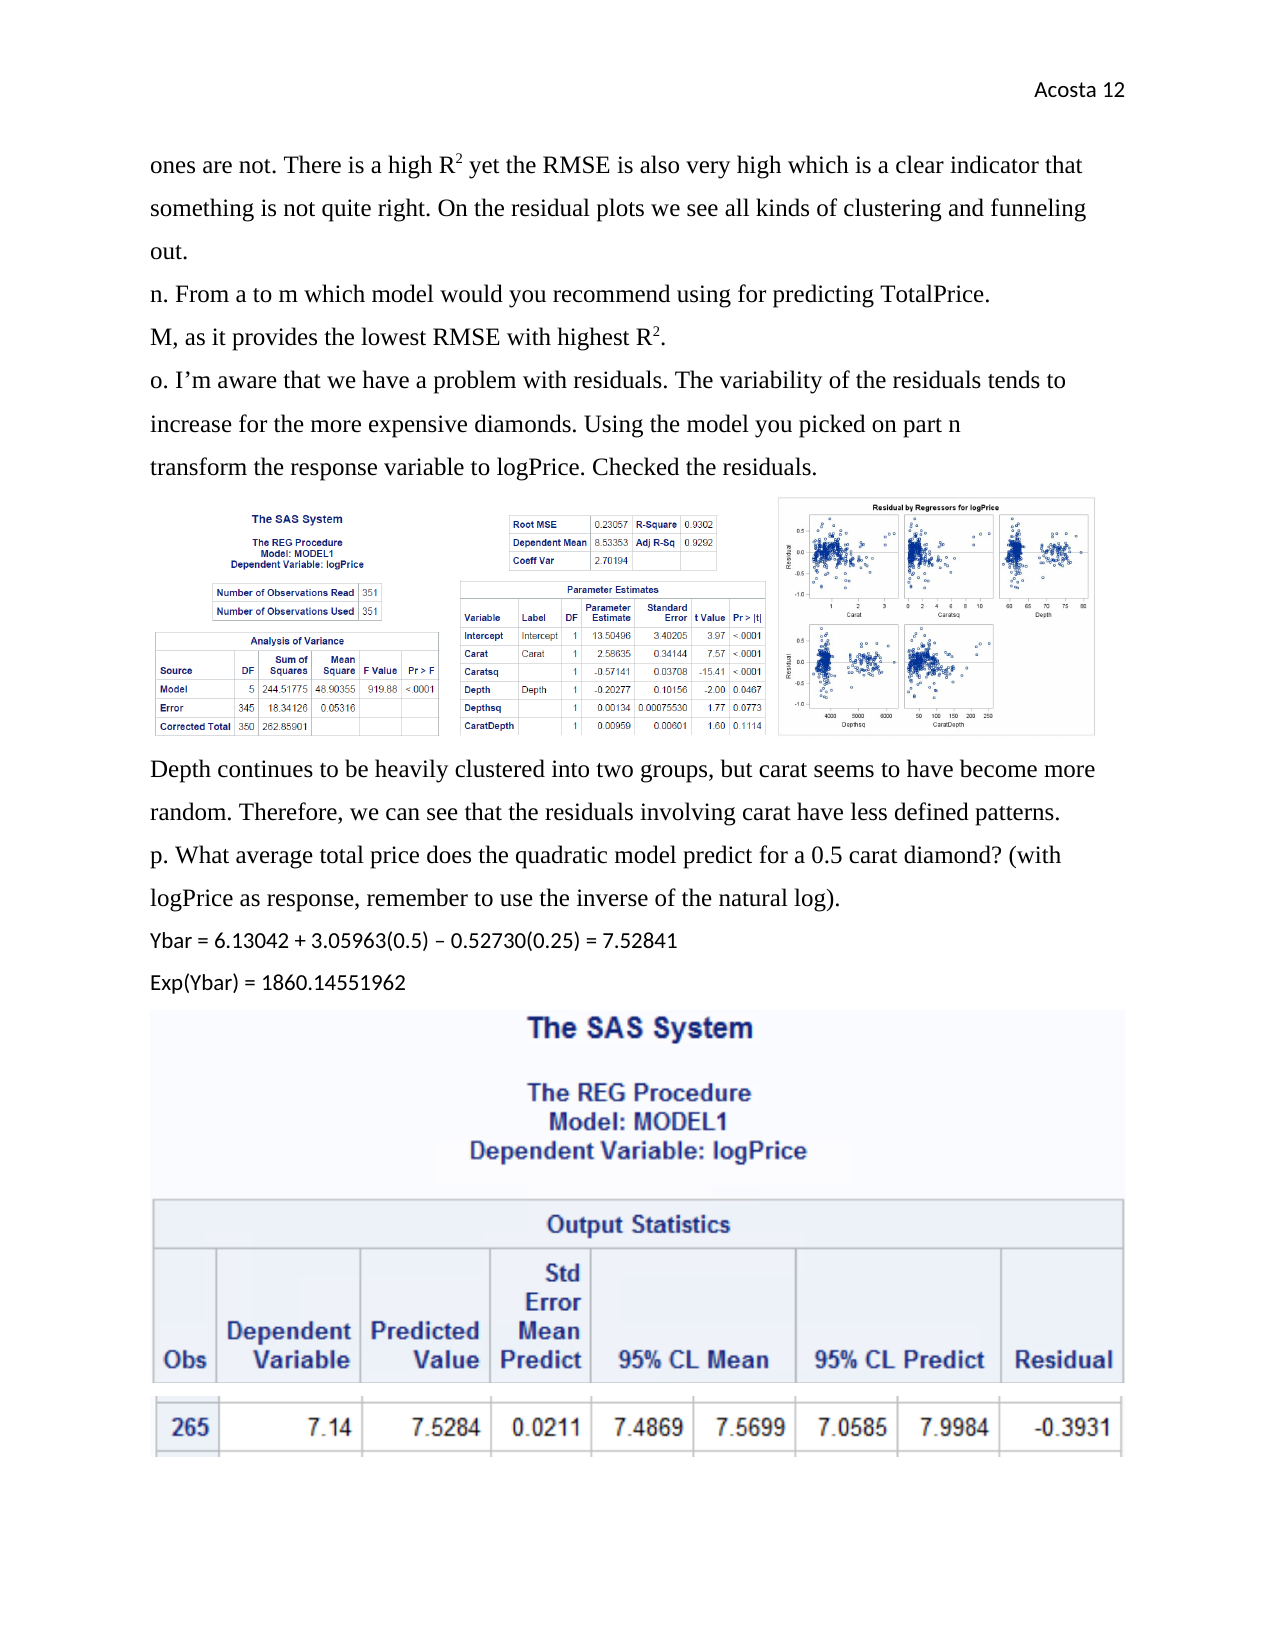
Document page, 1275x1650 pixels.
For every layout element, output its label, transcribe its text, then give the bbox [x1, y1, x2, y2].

picture [150, 1010, 1125, 1383]
text o. I’m aware that we have a problem with residuals. The variability of the residuals tends to [150, 366, 1125, 394]
text M, as it provides the lowest RMSE with highest R2. [150, 322, 1125, 351]
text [150, 150, 1125, 265]
text Ybar = 6.13042 + 3.05963(0.5) – 0.52730(0.25) = 7.52841 [150, 926, 1125, 954]
text Depth continues to be heavily clustered into two groups, but carat seems to have become more random. Therefore, we can see that the residuals involving carat have less defined patterns. [150, 754, 1125, 826]
text increase for the more expensive diamonds. Using the model you picked on part n [150, 409, 1125, 437]
picture [150, 1396, 1125, 1457]
text logPrice as response, remember to use the inverse of the natural log). [150, 883, 1125, 912]
picture [454, 513, 770, 740]
picture [150, 509, 450, 740]
text transform the response variable to logPrice. Checked the residuals. [150, 452, 1125, 481]
text p. What average total price does the quadratic model predict for a 0.5 carat diamond? (with [150, 840, 1125, 869]
text n. From a to m which model would you recommend using for predicting TotalPrice. [150, 279, 1125, 308]
text Exp(Ybar) = 1860.14551962 [150, 968, 1125, 996]
picture [774, 495, 1098, 740]
